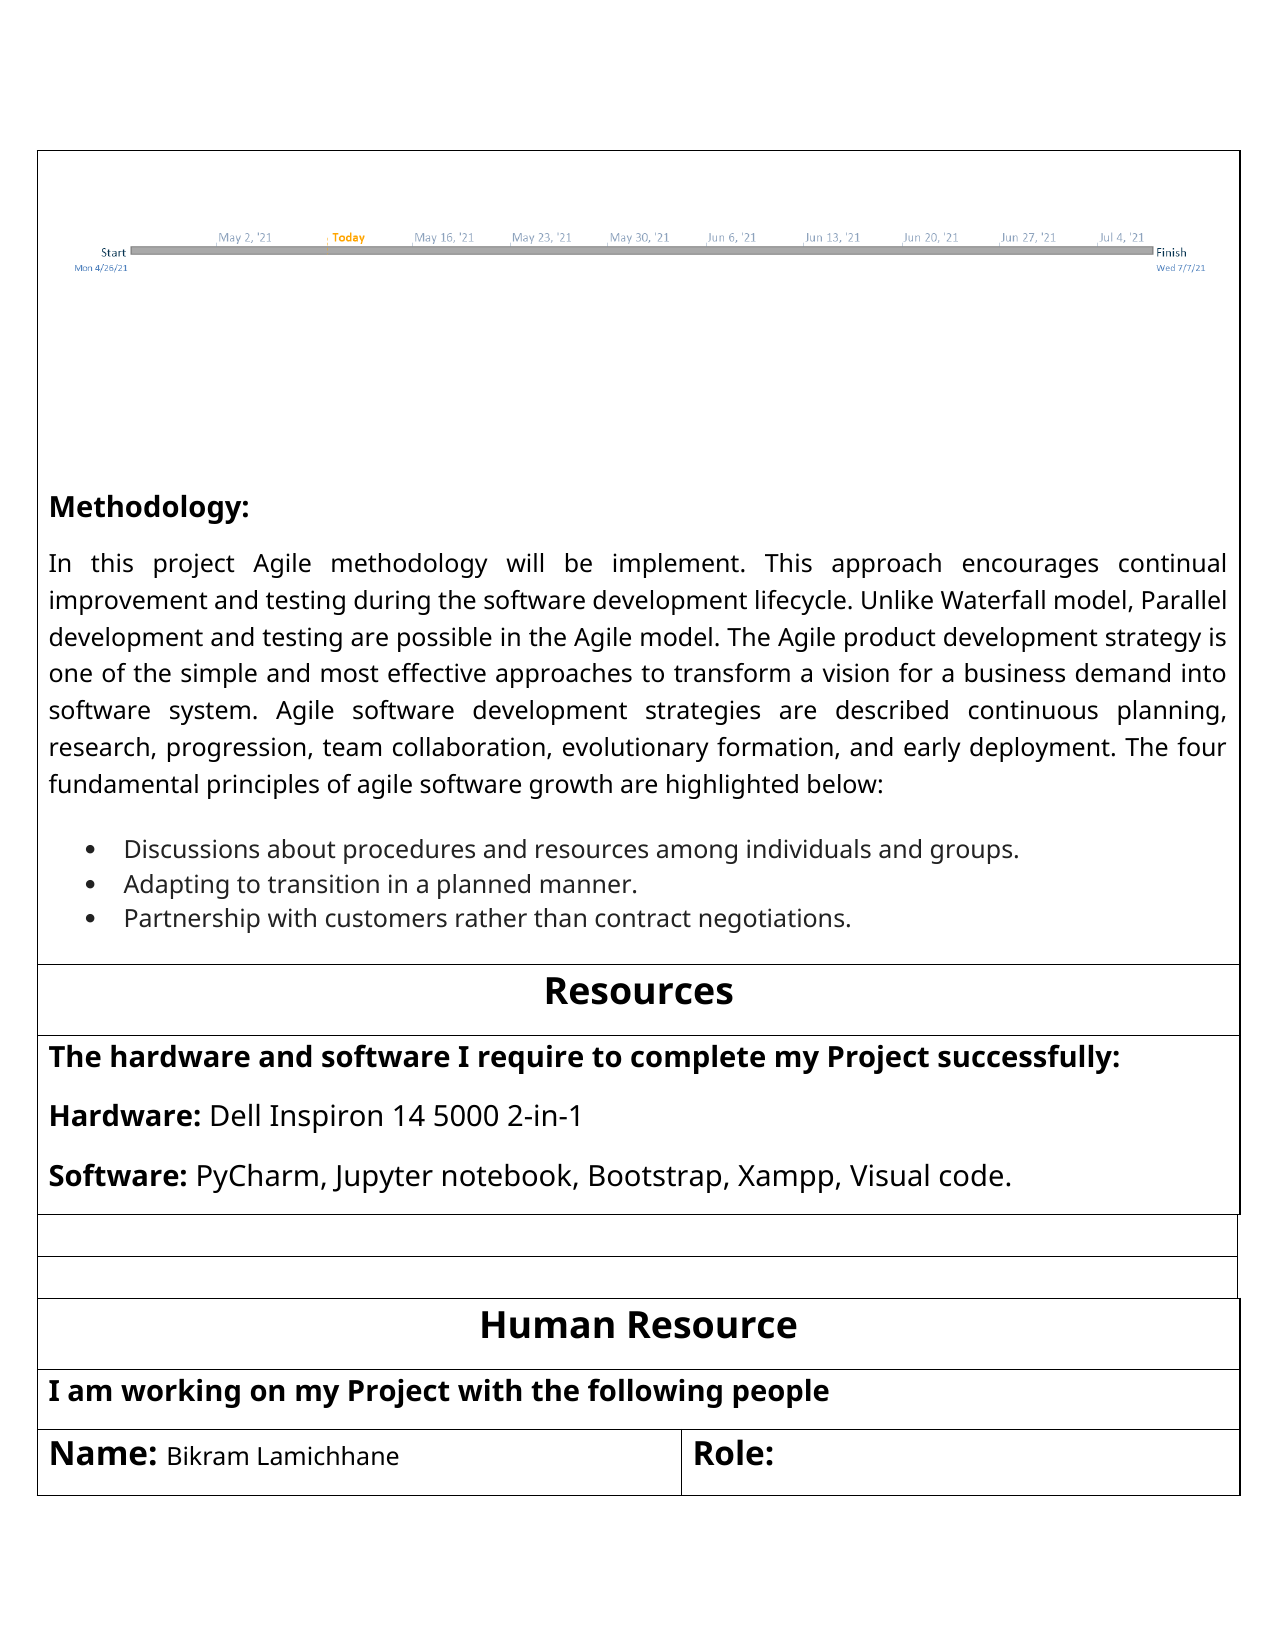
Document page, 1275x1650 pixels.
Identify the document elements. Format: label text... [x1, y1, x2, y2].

table_cell Human Resource [38, 1299, 1239, 1369]
table_cell [38, 1257, 1237, 1298]
table_cell Name: Bikram Lamichhane [38, 1430, 681, 1495]
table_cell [682, 1430, 1239, 1495]
table_cell The hardware and software I require to complete my Project successfully: Hardware: Dell Inspiron 14 5000 2-in-1 Software: PyCharm, Jupyter notebook, Bootstrap, Xampp, Visual code. [38, 1036, 1239, 1214]
table_cell I am working on my Project with the following people [38, 1370, 1239, 1429]
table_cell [38, 151, 1239, 963]
picture [48, 151, 1229, 413]
table_cell [38, 1215, 1237, 1256]
table_cell Resources [38, 965, 1239, 1035]
